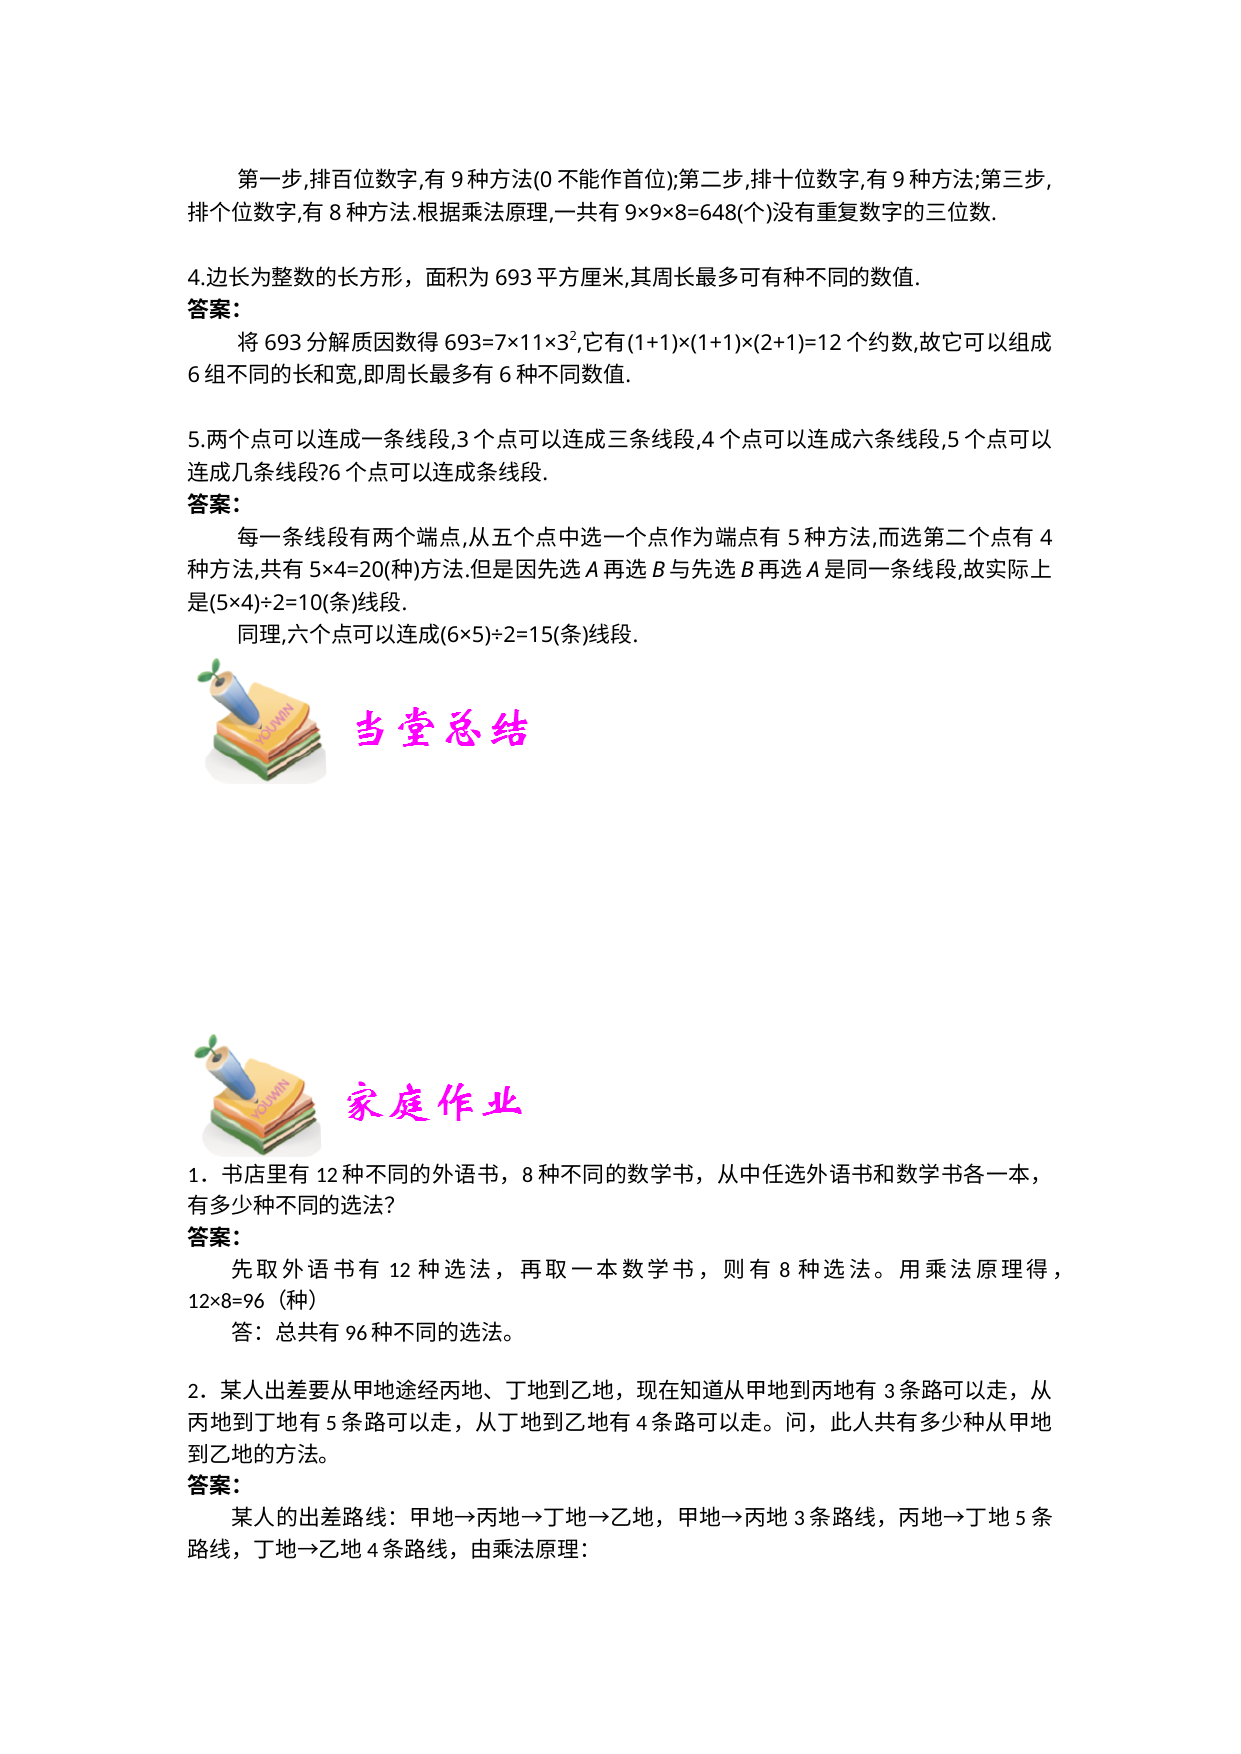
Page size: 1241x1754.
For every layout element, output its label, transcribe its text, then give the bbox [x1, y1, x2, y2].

picture [187, 1025, 528, 1157]
text 第一步,排百位数字,有9种方法(0不能作首位);第二步,排十位数字,有9种方法;第三步,排个位数字,有8种方法.根据乘法原理,一共有9×9×8=648(个)没有重复数字的三位数. [187, 162, 1053, 227]
text 5.两个点可以连成一条线段,3个点可以连成三条线段,4个点可以连成六条线段,5个点可以连成几条线段?6个点可以连成条线段. [187, 422, 1053, 487]
text 答案： [187, 1220, 1053, 1252]
text 答案： [187, 1468, 1053, 1500]
text 某人的出差路线：甲地→丙地→丁地→乙地，甲地→丙地3条路线，丙地→丁地5条路线，丁地→乙地4条路线，由乘法原理： [187, 1500, 1053, 1563]
text 同理,六个点可以连成(6×5)÷2=15(条)线段. [187, 617, 1053, 649]
picture [187, 649, 534, 784]
text 答：总共有96种不同的选法。 [187, 1315, 1053, 1347]
text 2．某人出差要从甲地途经丙地、丁地到乙地，现在知道从甲地到丙地有3条路可以走，从丙地到丁地有5条路可以走，从丁地到乙地有4条路可以走。问，此人共有多少种从甲地到乙地的方法。 [187, 1373, 1053, 1468]
text 将693分解质因数得693=7×11×32,它有(1+1)×(1+1)×(2+1)=12个约数,故它可以组成6组不同的长和宽,即周长最多有6种不同数值. [187, 324, 1053, 389]
text 4.边长为整数的长方形，面积为693平方厘米,其周长最多可有种不同的数值. [187, 259, 1053, 292]
text 先取外语书有12种选法，再取一本数学书，则有8种选法。用乘法原理得，12×8=96（种） [187, 1252, 1053, 1315]
text 答案： [187, 487, 1053, 519]
text 每一条线段有两个端点,从五个点中选一个点作为端点有5种方法,而选第二个点有4种方法,共有5×4=20(种)方法.但是因先选A再选B与先选B再选A是同一条线段,故实际上是(5×4)÷2=10(条)线段. [187, 519, 1053, 617]
text 1．书店里有12种不同的外语书，8种不同的数学书，从中任选外语书和数学书各一本，有多少种不同的选法？ [187, 1157, 1053, 1220]
text 答案： [187, 292, 1053, 324]
